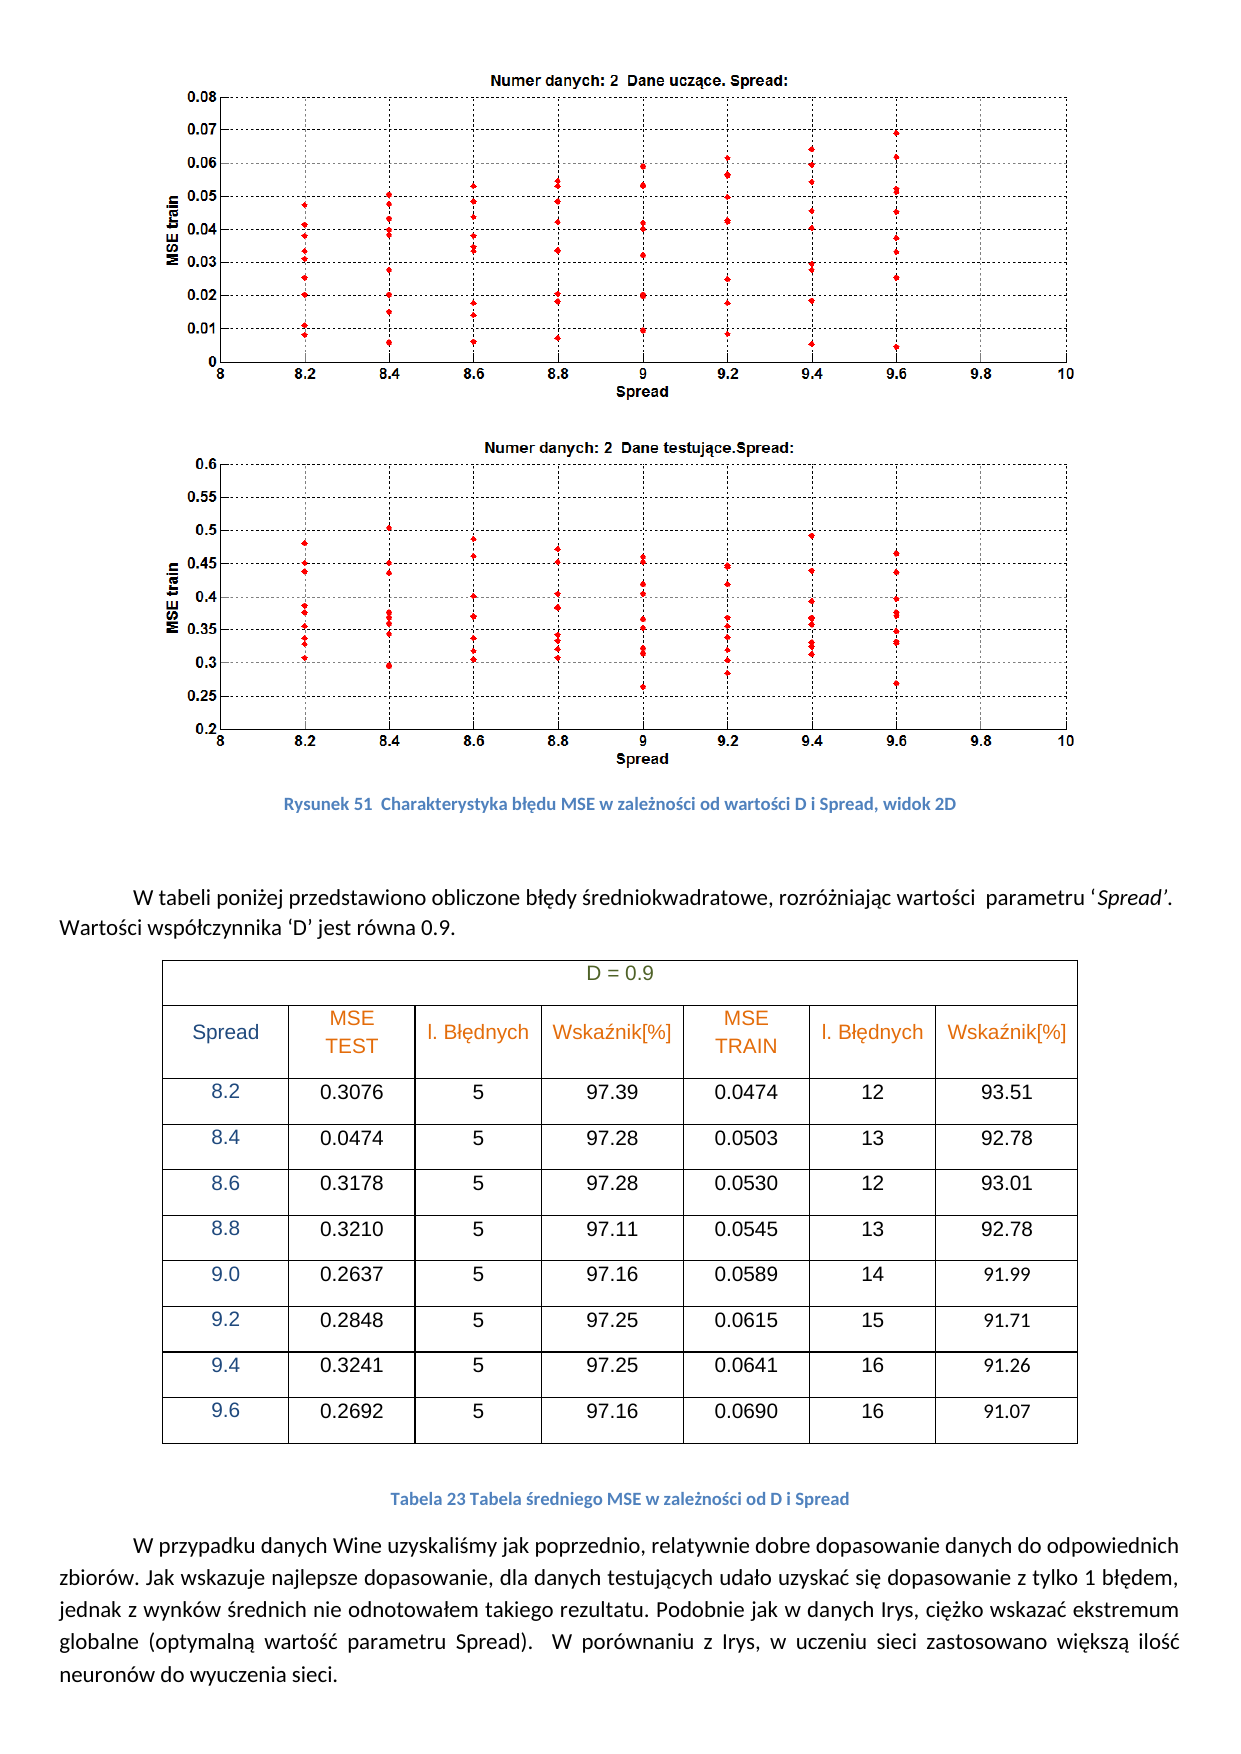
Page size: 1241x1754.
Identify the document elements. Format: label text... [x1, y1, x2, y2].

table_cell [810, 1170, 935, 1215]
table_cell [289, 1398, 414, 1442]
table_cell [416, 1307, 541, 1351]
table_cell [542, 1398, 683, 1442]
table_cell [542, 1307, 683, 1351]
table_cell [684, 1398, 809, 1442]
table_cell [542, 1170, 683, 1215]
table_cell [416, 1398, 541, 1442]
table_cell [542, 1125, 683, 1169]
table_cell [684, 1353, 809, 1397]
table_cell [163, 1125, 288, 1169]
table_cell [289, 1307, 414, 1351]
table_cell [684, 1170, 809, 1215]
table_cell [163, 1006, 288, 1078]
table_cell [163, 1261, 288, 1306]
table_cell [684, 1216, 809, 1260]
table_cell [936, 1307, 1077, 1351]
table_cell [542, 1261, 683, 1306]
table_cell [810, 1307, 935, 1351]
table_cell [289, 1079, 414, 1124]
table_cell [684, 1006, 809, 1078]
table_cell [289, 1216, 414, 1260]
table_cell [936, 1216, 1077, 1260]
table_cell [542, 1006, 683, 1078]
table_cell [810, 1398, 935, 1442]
text W przypadku danych Wine uzyskaliśmy jak poprzednio, relatywnie dobre dopasowanie danych do odpowiednich zbiorów. Jak wskazuje najlepsze dopasowanie, dla danych testujących udało uzyskać się dopasowanie z tylko 1 błędem, jednak z wynków średnich nie odnotowałem takiego rezultatu. Podobnie jak w danych Irys, ciężko wskazać ekstremum globalne (optymalną wartość parametru Spread). W porównaniu z Irys, w uczeniu sieci zastosowano większą ilość neuronów do wyuczenia sieci. [59, 1531, 1181, 1688]
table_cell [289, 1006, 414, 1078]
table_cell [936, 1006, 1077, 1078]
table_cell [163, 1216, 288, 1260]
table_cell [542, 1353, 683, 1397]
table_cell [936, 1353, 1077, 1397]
text W tabeli poniżej przedstawiono obliczone błędy średniokwadratowe, rozróżniając wartości parametru ‘Spread’. Wartości współczynnika ‘D’ jest równa 0.9. [59, 883, 1181, 941]
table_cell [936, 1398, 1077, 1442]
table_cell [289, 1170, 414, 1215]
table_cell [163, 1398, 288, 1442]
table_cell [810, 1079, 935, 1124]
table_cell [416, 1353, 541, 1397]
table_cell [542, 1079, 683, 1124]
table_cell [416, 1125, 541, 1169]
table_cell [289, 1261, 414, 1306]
picture [138, 59, 1102, 774]
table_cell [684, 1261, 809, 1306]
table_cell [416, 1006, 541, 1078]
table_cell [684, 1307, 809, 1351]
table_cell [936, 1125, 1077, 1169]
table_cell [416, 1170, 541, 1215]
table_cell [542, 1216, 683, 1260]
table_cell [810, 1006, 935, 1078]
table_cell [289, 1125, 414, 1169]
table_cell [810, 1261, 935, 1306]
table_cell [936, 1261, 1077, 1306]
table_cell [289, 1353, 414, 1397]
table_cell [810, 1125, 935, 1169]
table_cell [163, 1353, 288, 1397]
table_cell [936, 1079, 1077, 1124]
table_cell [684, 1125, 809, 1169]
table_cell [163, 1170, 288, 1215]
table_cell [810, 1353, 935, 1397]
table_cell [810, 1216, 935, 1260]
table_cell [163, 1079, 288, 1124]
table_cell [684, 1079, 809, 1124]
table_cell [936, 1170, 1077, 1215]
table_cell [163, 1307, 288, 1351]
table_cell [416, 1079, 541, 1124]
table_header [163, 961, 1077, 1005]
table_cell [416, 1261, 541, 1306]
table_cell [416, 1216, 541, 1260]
